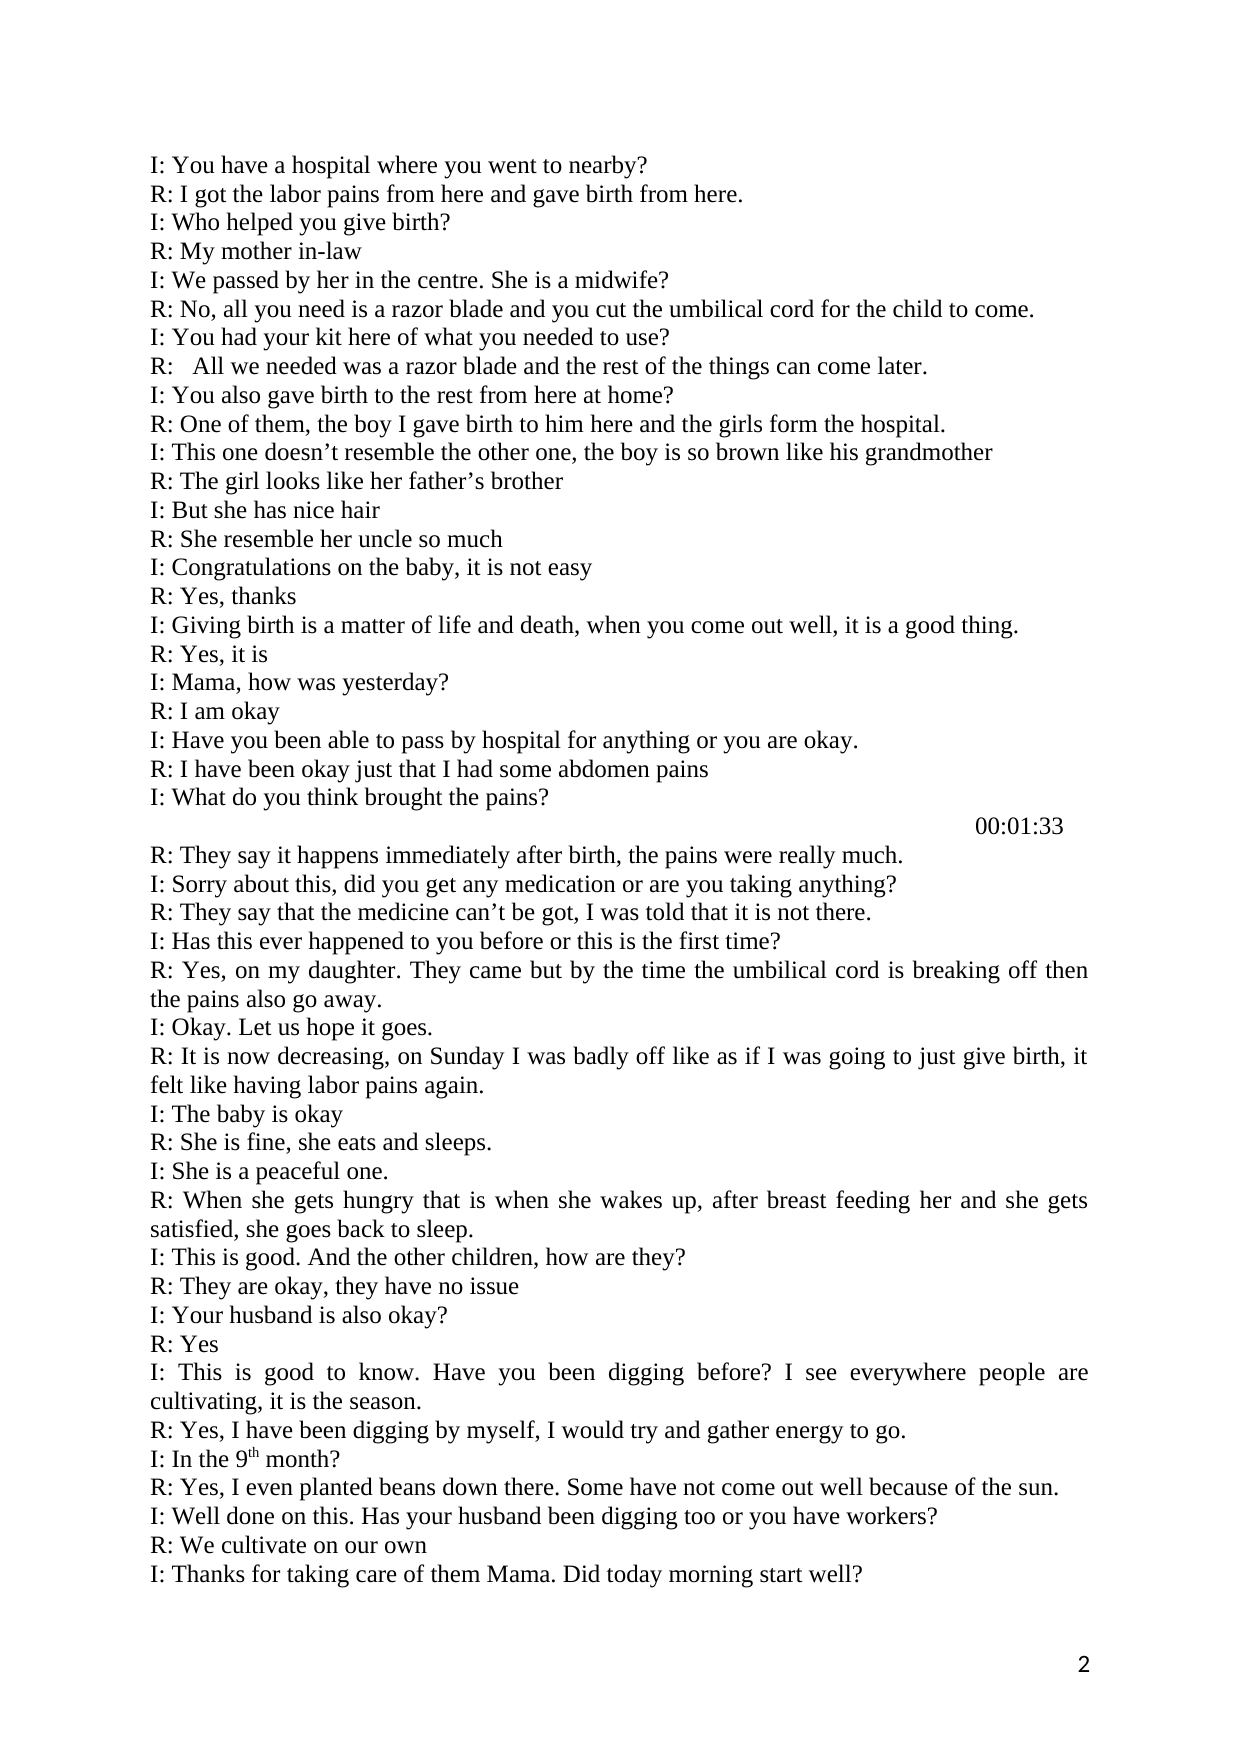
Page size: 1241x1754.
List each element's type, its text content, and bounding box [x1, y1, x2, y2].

text R: All we needed was a razor blade and the rest of the things can come later. [150, 351, 1090, 380]
text I: Your husband is also okay? [150, 1300, 1090, 1329]
text I: This is good to know. Have you been digging before? I see everywhere people are cultivating, it is the season. [150, 1357, 1090, 1415]
text R: No, all you need is a razor blade and you cut the umbilical cord for the child to come. [150, 294, 1090, 322]
text I: Thanks for taking care of them Mama. Did today morning start well? [150, 1559, 1090, 1587]
text R: When she gets hungry that is when she wakes up, after breast feeding her and she gets satisfied, she goes back to sleep. [150, 1185, 1090, 1242]
text I: Has this ever happened to you before or this is the first time? [150, 926, 1090, 955]
text R: Yes, thanks [150, 581, 1090, 610]
text R: I got the labor pains from here and gave birth from here. [150, 179, 1090, 207]
text R: She resemble her uncle so much [150, 524, 1090, 552]
text I: You also gave birth to the rest from here at home? [150, 380, 1090, 409]
text I: Okay. Let us hope it goes. [150, 1012, 1090, 1041]
text I: Well done on this. Has your husband been digging too or you have workers? [150, 1501, 1090, 1530]
text R: My mother in-law [150, 236, 1090, 265]
text I: Giving birth is a matter of life and death, when you come out well, it is a good thing. [150, 610, 1090, 639]
text R: We cultivate on our own [150, 1530, 1090, 1559]
text I: This is good. And the other children, how are they? [150, 1242, 1090, 1271]
text I: Have you been able to pass by hospital for anything or you are okay. [150, 725, 1090, 754]
text I: You have a hospital where you went to nearby? [150, 150, 1090, 179]
text R: I am okay [150, 696, 1090, 725]
text R: I have been okay just that I had some abdomen pains [150, 754, 1090, 782]
text I: We passed by her in the centre. She is a midwife? [150, 265, 1090, 294]
text R: She is fine, she eats and sleeps. [150, 1127, 1090, 1156]
text R: It is now decreasing, on Sunday I was badly off like as if I was going to just give birth, it felt like having labor pains again. [150, 1041, 1090, 1099]
text R: They say it happens immediately after birth, the pains were really much. [150, 840, 1090, 869]
text 00:01:33 [900, 811, 1090, 840]
text R: They are okay, they have no issue [150, 1271, 1090, 1300]
text I: Sorry about this, did you get any medication or are you taking anything? [150, 869, 1090, 897]
text I: Who helped you give birth? [150, 207, 1090, 236]
text R: Yes, it is [150, 639, 1090, 667]
text R: One of them, the boy I gave birth to him here and the girls form the hospital. [150, 409, 1090, 437]
text I: Congratulations on the baby, it is not easy [150, 552, 1090, 581]
text I: Mama, how was yesterday? [150, 667, 1090, 696]
text R: Yes, on my daughter. They came but by the time the umbilical cord is breaking off then the pains also go away. [150, 955, 1090, 1012]
text R: The girl looks like her father’s brother [150, 466, 1090, 495]
text I: She is a peaceful one. [150, 1156, 1090, 1185]
text I: This one doesn’t resemble the other one, the boy is so brown like his grandmother [150, 437, 1090, 466]
text I: But she has nice hair [150, 495, 1090, 524]
text I: What do you think brought the pains? [150, 782, 1090, 811]
text I: You had your kit here of what you needed to use? [150, 322, 1090, 351]
text I: In the 9th month? [150, 1444, 1090, 1472]
text R: They say that the medicine can’t be got, I was told that it is not there. [150, 897, 1090, 926]
text I: The baby is okay [150, 1099, 1090, 1127]
text R: Yes [150, 1329, 1090, 1357]
text R: Yes, I have been digging by myself, I would try and gather energy to go. [150, 1415, 1090, 1444]
text R: Yes, I even planted beans down there. Some have not come out well because of the sun. [150, 1472, 1090, 1501]
